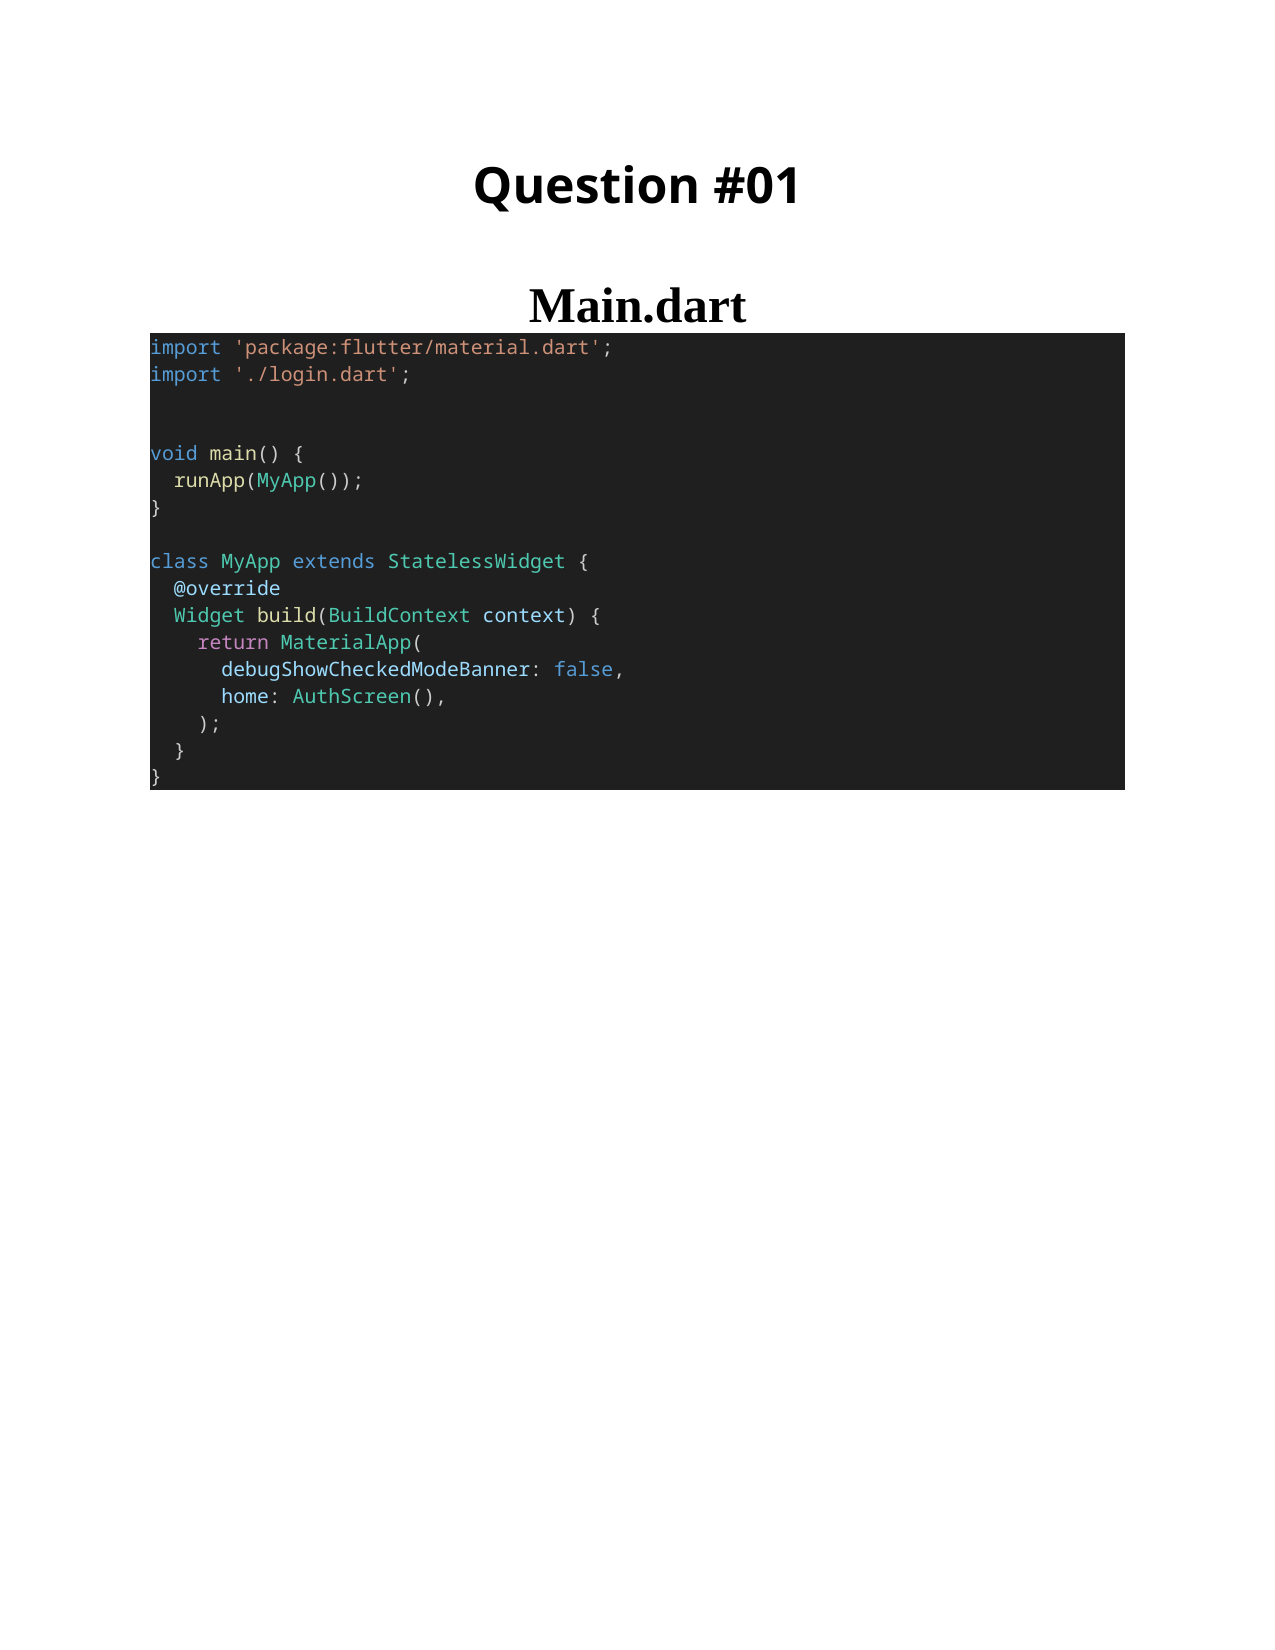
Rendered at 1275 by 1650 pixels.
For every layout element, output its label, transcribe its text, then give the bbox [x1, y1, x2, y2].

text import 'package:flutter/material.dart'; [150, 333, 1125, 360]
text home: AuthScreen(), [150, 682, 1125, 709]
text Widget build(BuildContext context) { [150, 601, 1125, 628]
text import './login.dart'; [150, 360, 1125, 387]
text } [150, 763, 1125, 790]
text ); [150, 709, 1125, 736]
text class MyApp extends StatelessWidget { [150, 547, 1125, 574]
text @override [150, 574, 1125, 601]
text } [150, 493, 1125, 520]
text } [150, 736, 1125, 763]
text void main() { [150, 439, 1125, 466]
text return MaterialApp( [150, 628, 1125, 655]
text runApp(MyApp()); [150, 466, 1125, 493]
text debugShowCheckedModeBanner: false, [150, 655, 1125, 682]
text Question #01 [150, 150, 1125, 218]
text Main.dart [150, 276, 1125, 333]
